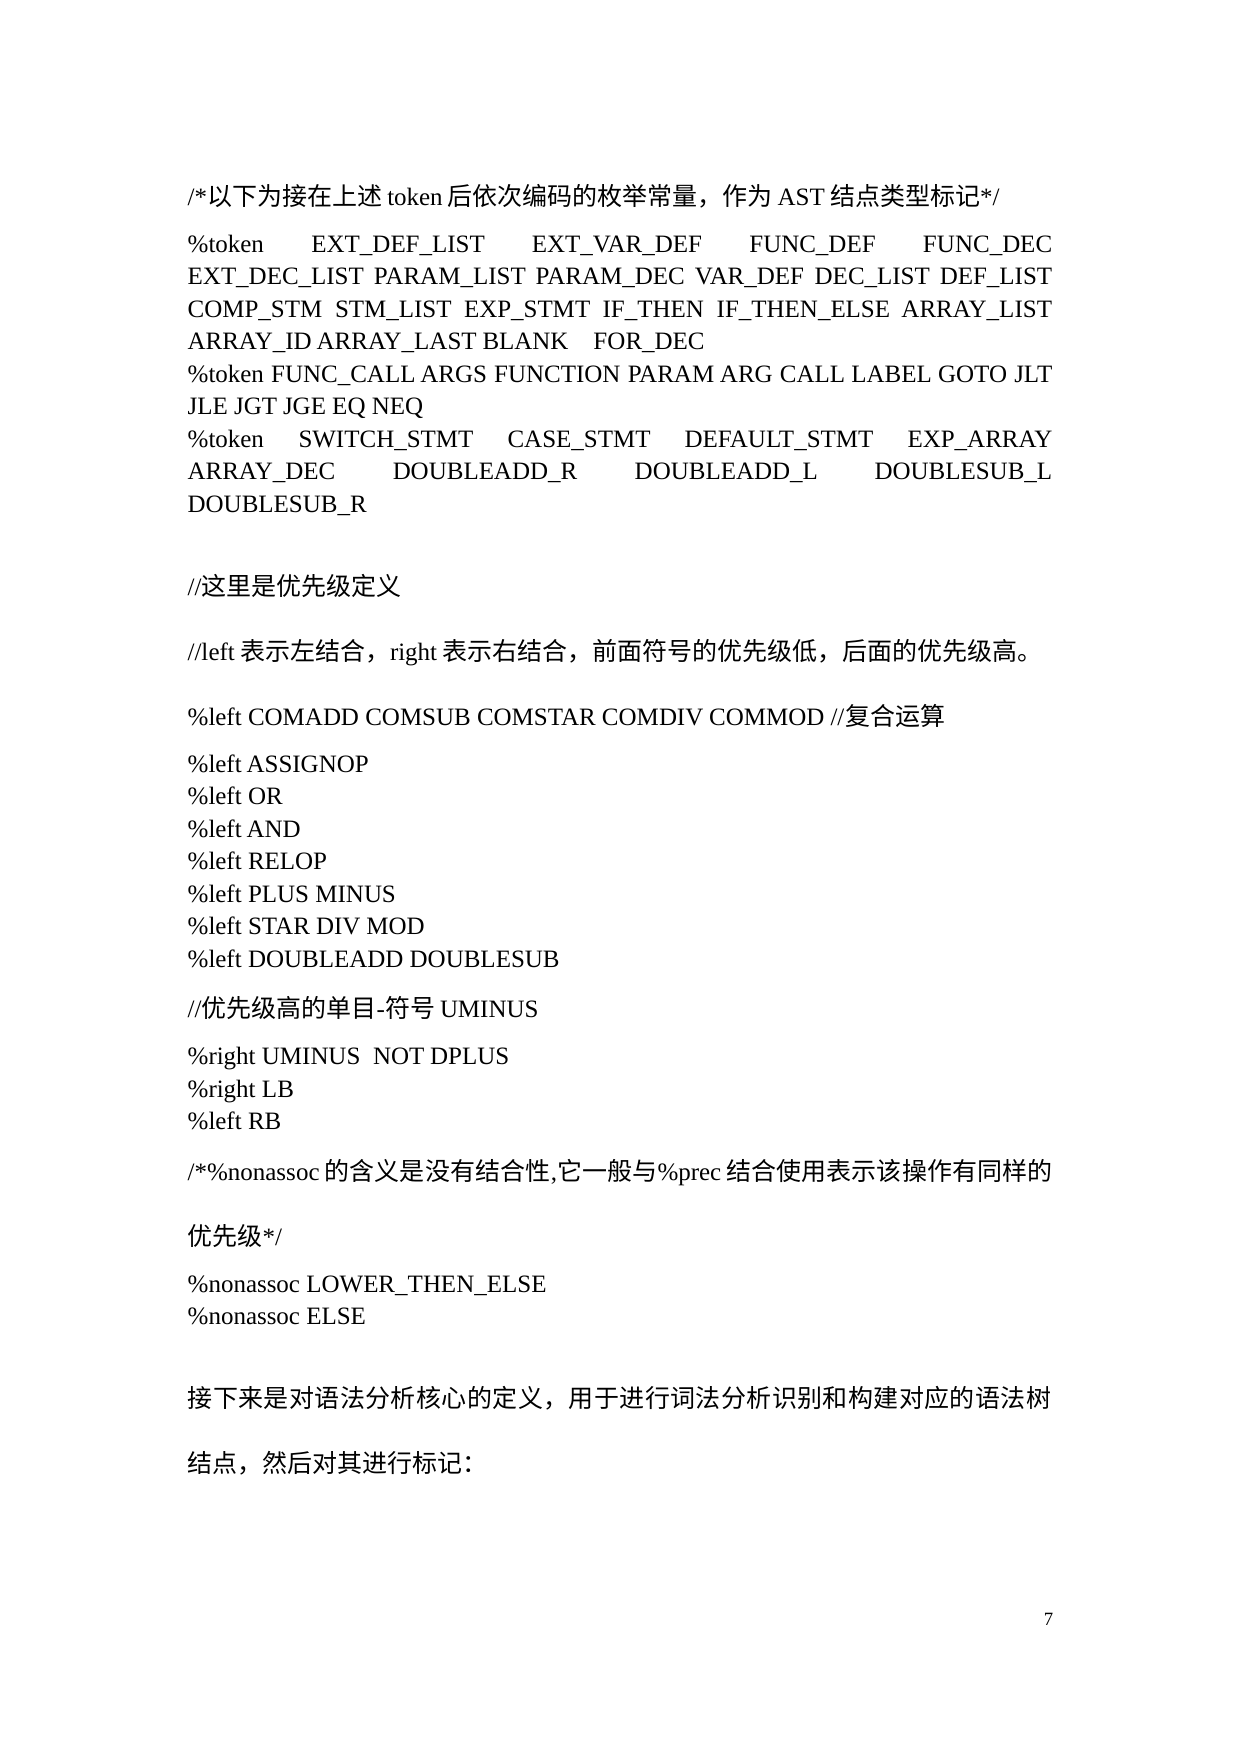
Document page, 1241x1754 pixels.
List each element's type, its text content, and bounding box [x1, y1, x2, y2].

text %nonassoc ELSE [187, 1299, 1053, 1332]
text %left DOUBLEADD DOUBLESUB [187, 942, 1053, 974]
text /*%nonassoc的含义是没有结合性,它一般与%prec结合使用表示该操作有同样的优先级*/ [187, 1137, 1053, 1267]
text %left COMADD COMSUB COMSTAR COMDIV COMMOD //复合运算 [187, 682, 1053, 747]
text %left RELOP [187, 844, 1053, 877]
text 接下来是对语法分析核心的定义，用于进行词法分析识别和构建对应的语法树结点，然后对其进行标记： [187, 1364, 1053, 1494]
text %token FUNC_CALL ARGS FUNCTION PARAM ARG CALL LABEL GOTO JLT JLE JGT JGE EQ NEQ [187, 357, 1053, 422]
text //优先级高的单目-符号UMINUS [187, 974, 1053, 1039]
text %token EXT_DEF_LIST EXT_VAR_DEF FUNC_DEF FUNC_DEC EXT_DEC_LIST PARAM_LIST PARAM_DEC VAR_DEF DEC_LIST DEF_LIST COMP_STM STM_LIST EXP_STMT IF_THEN IF_THEN_ELSE ARRAY_LIST ARRAY_ID ARRAY_LAST BLANK FOR_DEC [187, 227, 1053, 357]
text %left AND [187, 812, 1053, 844]
text //left表示左结合，right表示右结合，前面符号的优先级低，后面的优先级高。 [187, 617, 1053, 682]
text %right LB [187, 1072, 1053, 1104]
text //这里是优先级定义 [187, 552, 1053, 617]
text %nonassoc LOWER_THEN_ELSE [187, 1267, 1053, 1299]
text %left STAR DIV MOD [187, 909, 1053, 942]
text %right UMINUS NOT DPLUS [187, 1039, 1053, 1072]
text %left OR [187, 779, 1053, 812]
text %left ASSIGNOP [187, 747, 1053, 779]
text /*以下为接在上述token后依次编码的枚举常量，作为AST结点类型标记*/ [187, 162, 1053, 227]
text %left RB [187, 1104, 1053, 1137]
text %token SWITCH_STMT CASE_STMT DEFAULT_STMT EXP_ARRAY ARRAY_DEC DOUBLEADD_R DOUBLEADD_L DOUBLESUB_L DOUBLESUB_R [187, 422, 1053, 519]
text %left PLUS MINUS [187, 877, 1053, 909]
